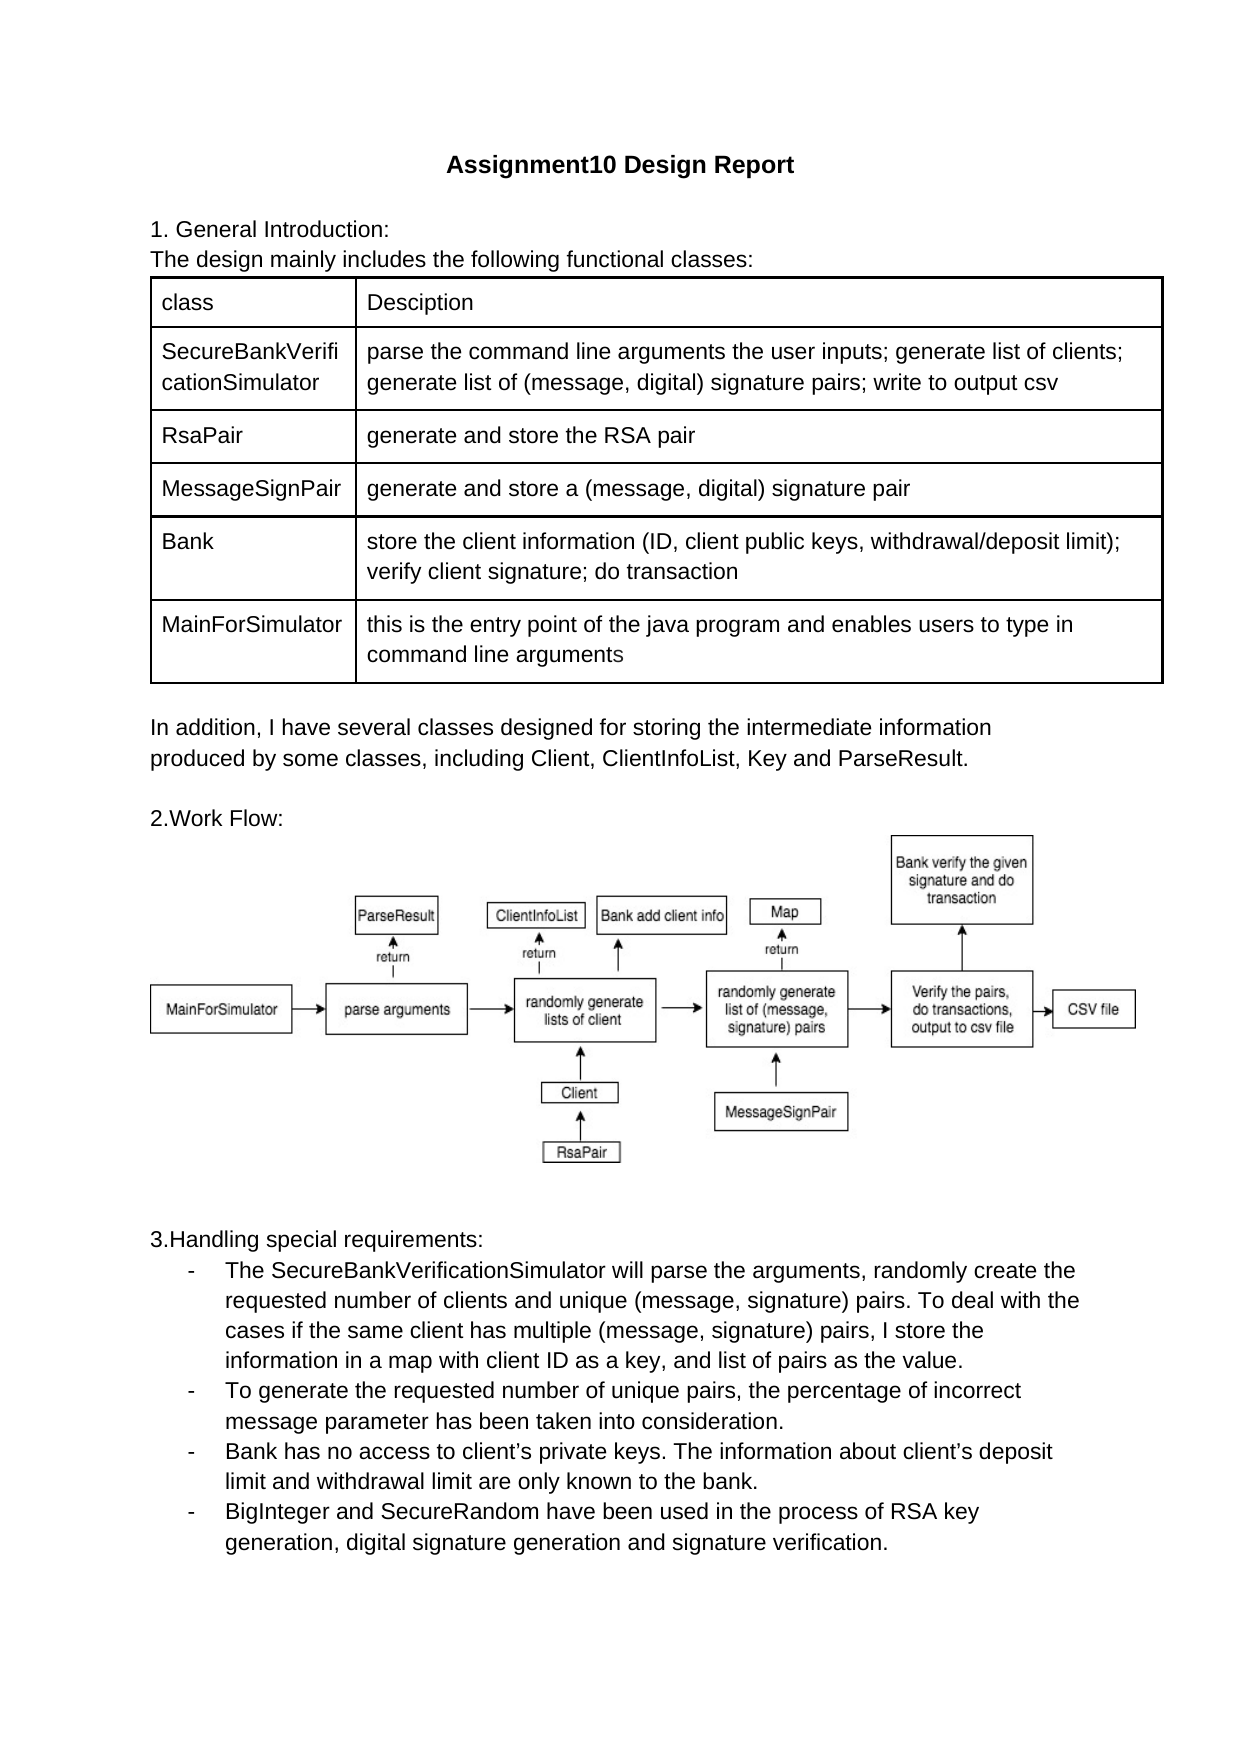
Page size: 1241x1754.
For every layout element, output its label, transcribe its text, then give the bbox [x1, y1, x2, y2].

text 2.Work Flow: [150, 805, 1090, 831]
list To generate the requested number of unique pairs, the percentage of incorrect message parameter has been taken into consideration. [187, 1377, 1090, 1434]
table_cell MainForSimulator [152, 601, 355, 682]
list The SecureBankVerificationSimulator will parse the arguments, randomly create the requested number of clients and unique (message, signature) pairs. To deal with the cases if the same client has multiple (message, signature) pairs, I store the information in a map with client ID as a key, and list of pairs as the value. [187, 1257, 1090, 1374]
table_cell MessageSignPair [152, 464, 355, 515]
table_cell this is the entry point of the java program and enables users to type in command line arguments [357, 601, 1161, 682]
text Assignment10 Design Report [150, 150, 1090, 179]
picture [150, 835, 1136, 1163]
table_header class [152, 279, 355, 326]
text The design mainly includes the following functional classes: [150, 246, 1090, 273]
table_cell store the client information (ID, client public keys, withdrawal/deposit limit); verify client signature; do transaction [357, 518, 1161, 599]
list BigInteger and SecureRandom have been used in the process of RSA key generation, digital signature generation and signature verification. [187, 1498, 1090, 1555]
table_cell Bank [152, 518, 355, 599]
table_cell RsaPair [152, 411, 355, 462]
table_cell generate and store a (message, digital) signature pair [357, 464, 1161, 515]
table_cell SecureBankVerificationSimulator [152, 328, 355, 409]
text 3.Handling special requirements: [150, 1226, 1090, 1253]
text 1. General Introduction: [150, 216, 1090, 242]
text In addition, I have several classes designed for storing the intermediate information produced by some classes, including Client, ClientInfoList, Key and ParseResult. [150, 714, 1090, 771]
table_cell generate and store the RSA pair [357, 411, 1161, 462]
list Bank has no access to client’s private keys. The information about client’s deposit limit and withdrawal limit are only known to the bank. [187, 1438, 1090, 1494]
table_cell parse the command line arguments the user inputs; generate list of clients; generate list of (message, digital) signature pairs; write to output csv [357, 328, 1161, 409]
table_header Desciption [357, 279, 1161, 326]
